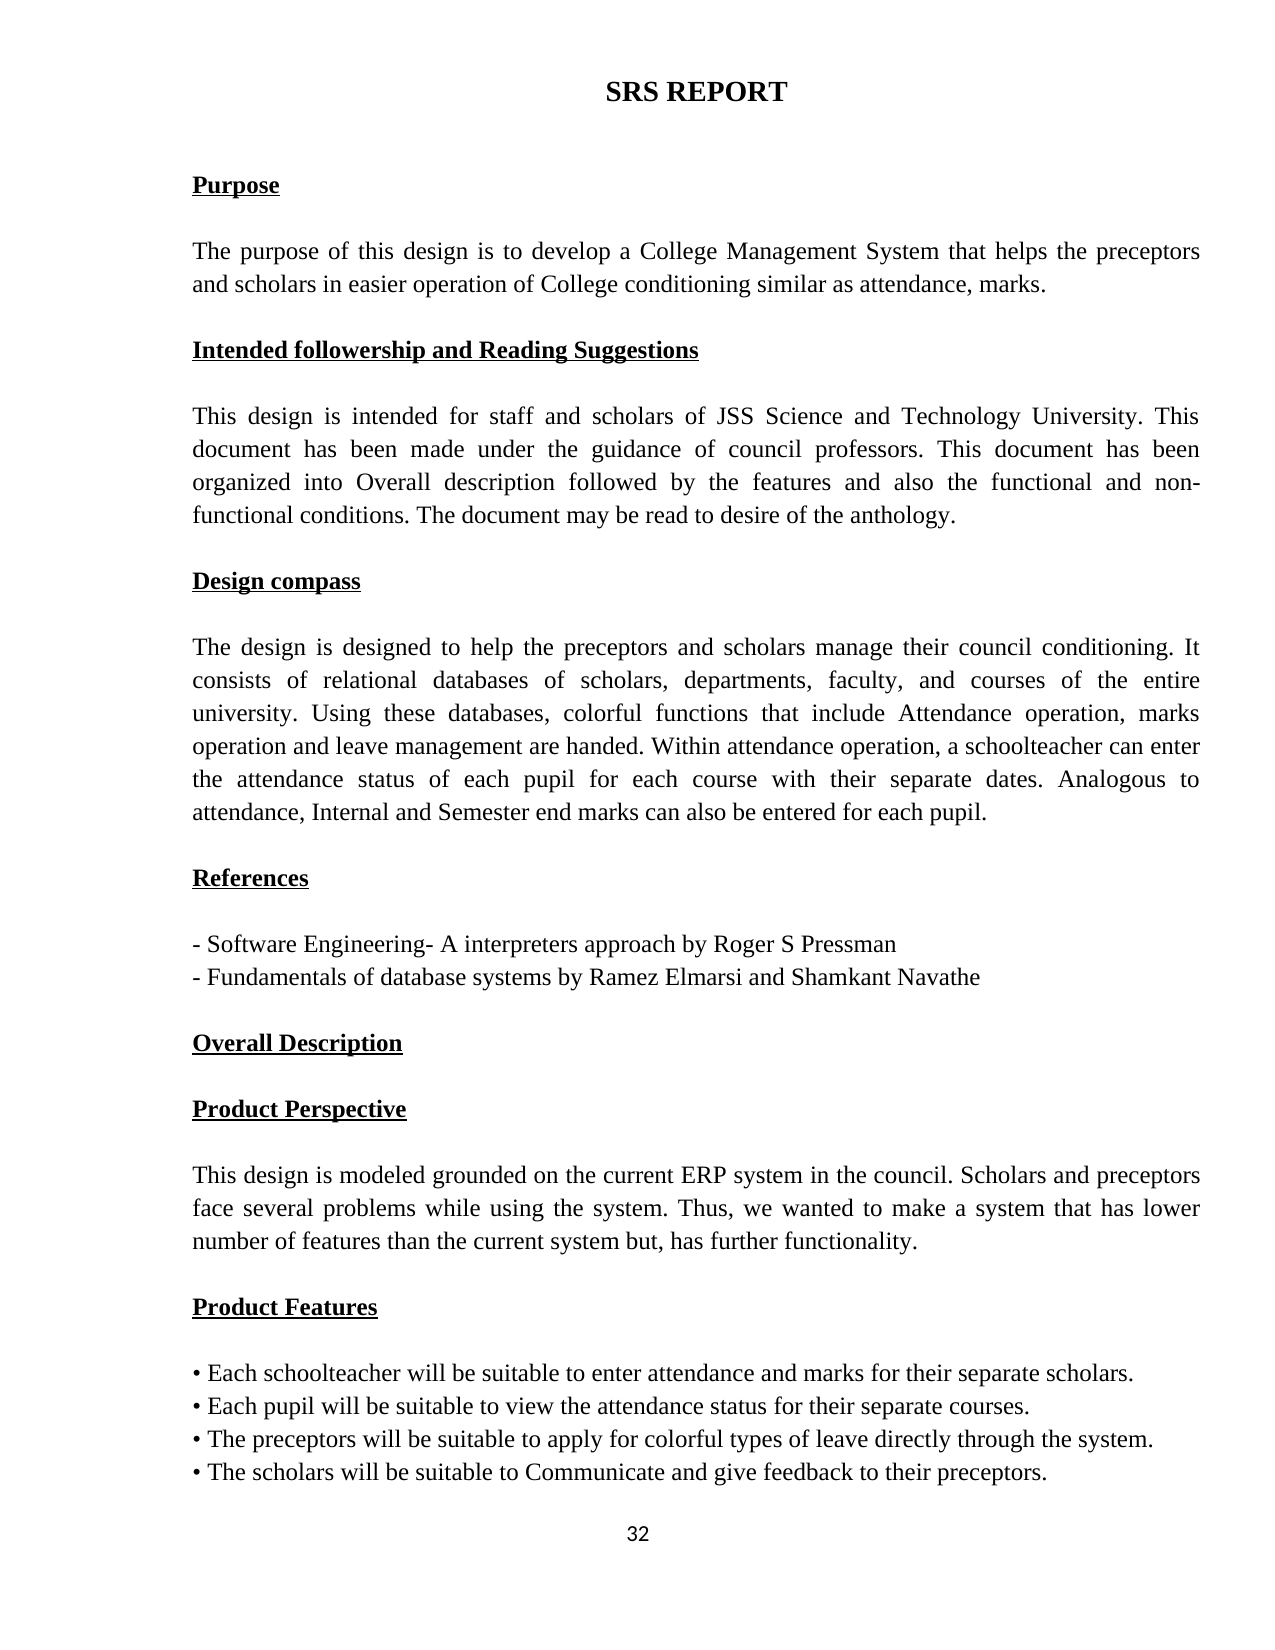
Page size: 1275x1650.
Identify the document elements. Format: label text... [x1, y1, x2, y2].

text • The preceptors will be suitable to apply for colorful types of leave directly through the system. [192, 1424, 1201, 1453]
text Intended followership and Reading Suggestions [192, 335, 1201, 363]
text Product Features [192, 1292, 1201, 1321]
text • Each schoolteacher will be suitable to enter attendance and marks for their separate scholars. [192, 1358, 1201, 1387]
text Product Perspective [192, 1094, 1201, 1123]
text Purpose [192, 170, 1201, 198]
text References [192, 863, 1201, 892]
text • Each pupil will be suitable to view the attendance status for their separate courses. [192, 1391, 1201, 1420]
text - Software Engineering- A interpreters approach by Roger S Pressman [192, 929, 1201, 958]
text SRS REPORT [192, 74, 1201, 107]
text The purpose of this design is to develop a College Management System that helps the preceptors and scholars in easier operation of College conditioning similar as attendance, marks. [192, 236, 1201, 297]
text This design is intended for staff and scholars of JSS Science and Technology University. This document has been made under the guidance of council professors. This document has been organized into Overall description followed by the features and also the functional and non-functional conditions. The document may be read to desire of the anthology. [192, 401, 1201, 529]
text The design is designed to help the preceptors and scholars manage their council conditioning. It consists of relational databases of scholars, departments, faculty, and courses of the entire university. Using these databases, colorful functions that include Attendance operation, marks operation and leave management are handed. Within attendance operation, a schoolteacher can enter the attendance status of each pupil for each course with their separate dates. Analogous to attendance, Internal and Semester end marks can also be entered for each pupil. [192, 632, 1201, 826]
text This design is modeled grounded on the current ERP system in the council. Scholars and preceptors face several problems while using the system. Thus, we wanted to make a system that has lower number of features than the current system but, has further functionality. [192, 1160, 1201, 1255]
text Overall Description [192, 1028, 1201, 1057]
text - Fundamentals of database systems by Ramez Elmarsi and Shamkant Navathe [192, 962, 1201, 991]
text Design compass [192, 566, 1201, 595]
text • The scholars will be suitable to Communicate and give feedback to their preceptors. [192, 1457, 1201, 1486]
